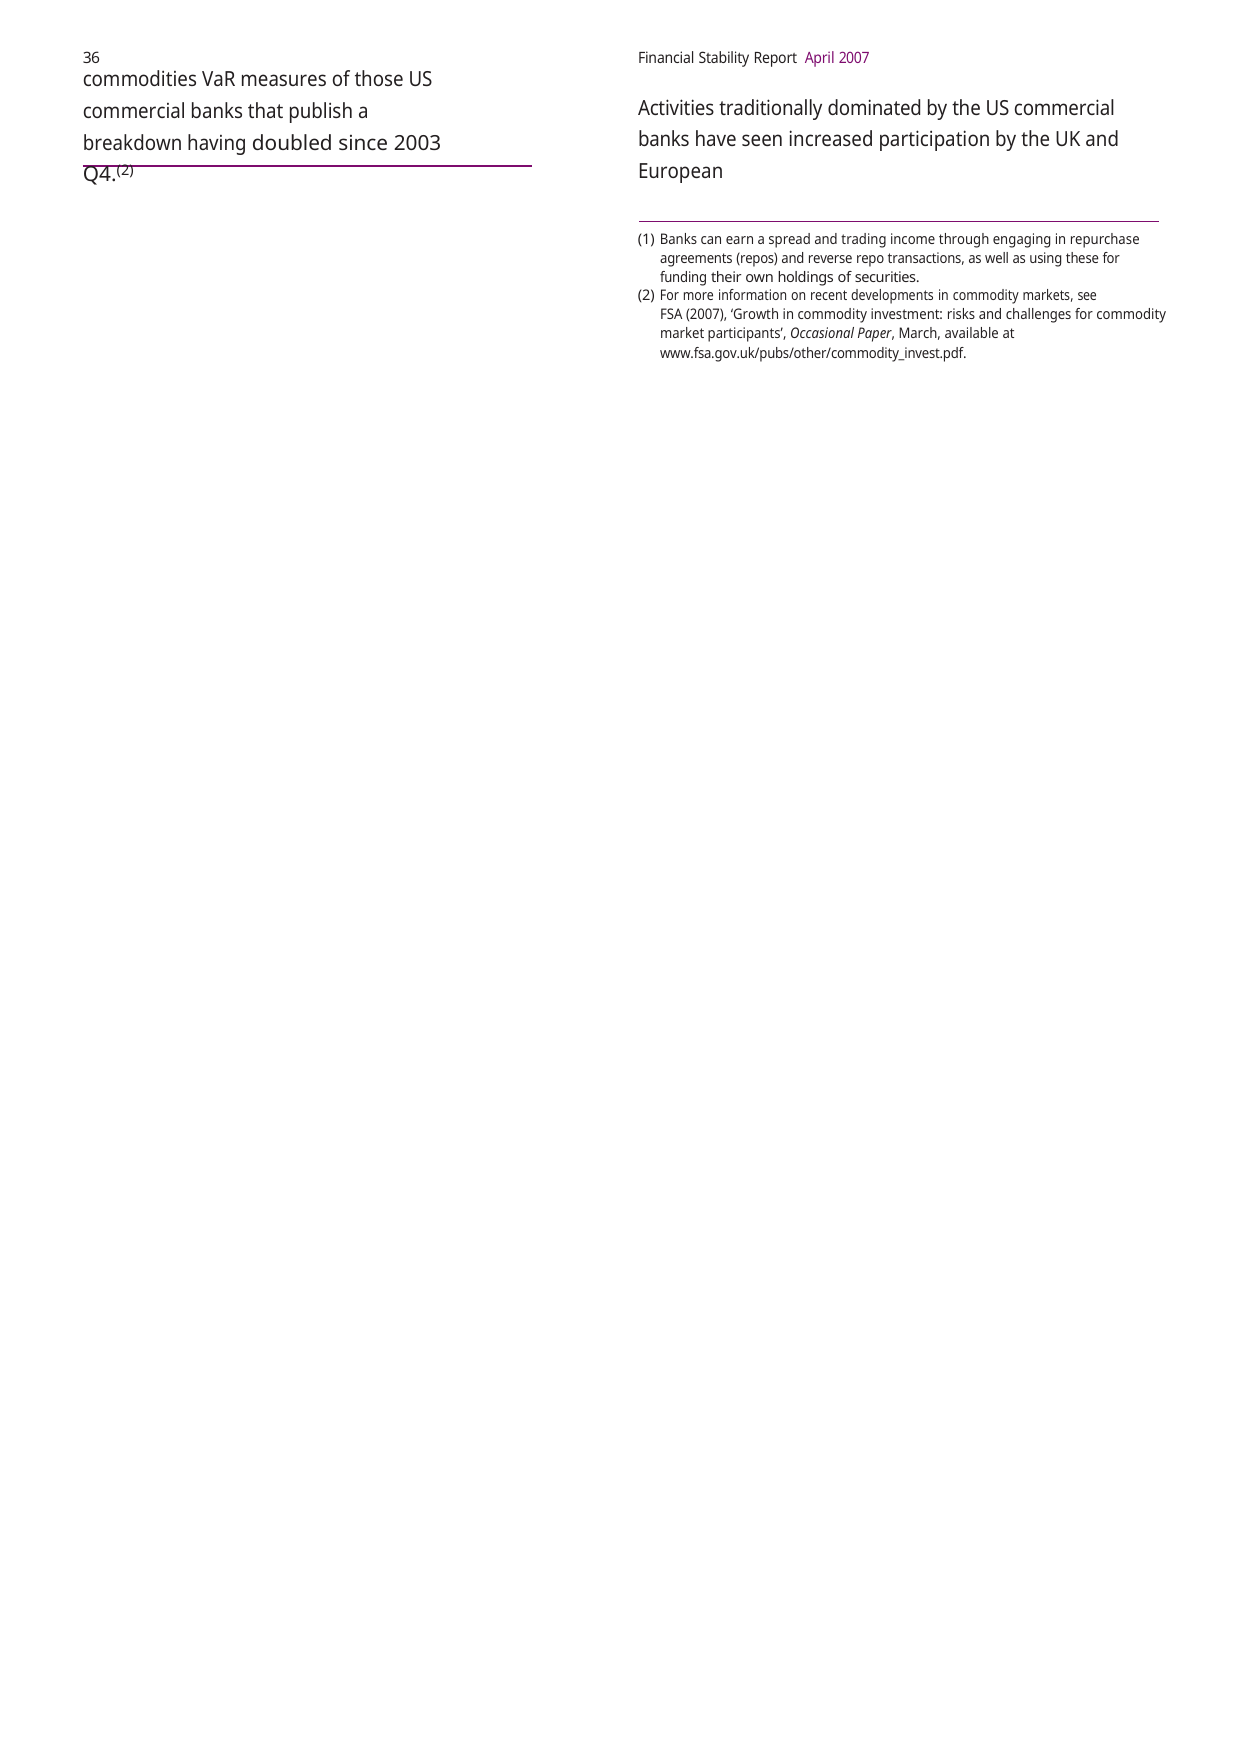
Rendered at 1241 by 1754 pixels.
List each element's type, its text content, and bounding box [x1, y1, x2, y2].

text Activities traditionally dominated by the US commercial banks have seen increased participation by the UK and European [638, 93, 1159, 184]
list For more information on recent developments in commodity markets, see [638, 287, 1181, 304]
list Banks can earn a spread and trading income through engaging in repurchase agreements (repos) and reverse repo transactions, as well as using these for funding their own holdings of securities. [638, 228, 1142, 287]
text FSA (2007), ‘Growth in commodity investment: risks and challenges for commodity market participants’, Occasional Paper, March, available at www.fsa.gov.uk/pubs/other/commodity_invest.pdf. [660, 304, 1181, 363]
